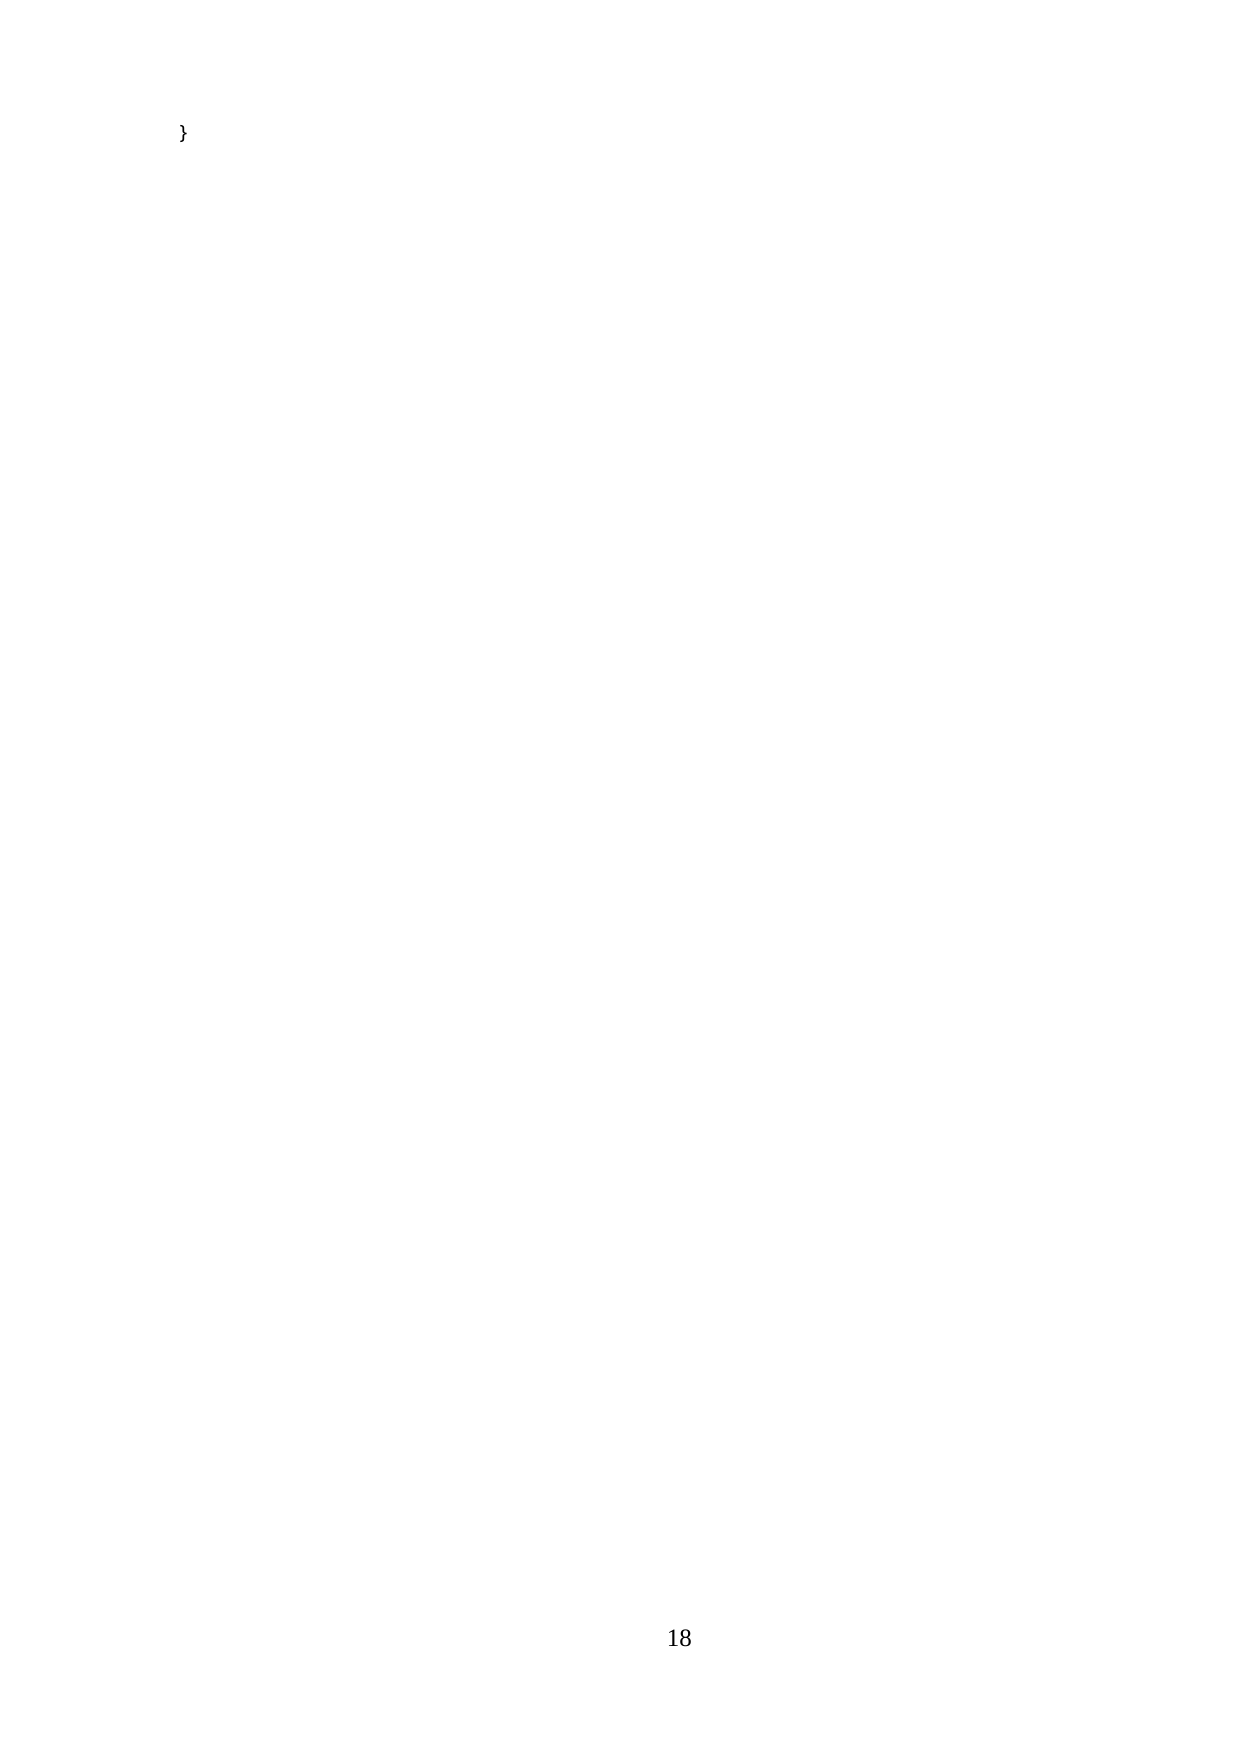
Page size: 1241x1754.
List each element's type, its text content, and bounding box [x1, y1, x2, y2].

text } [177, 118, 1181, 145]
